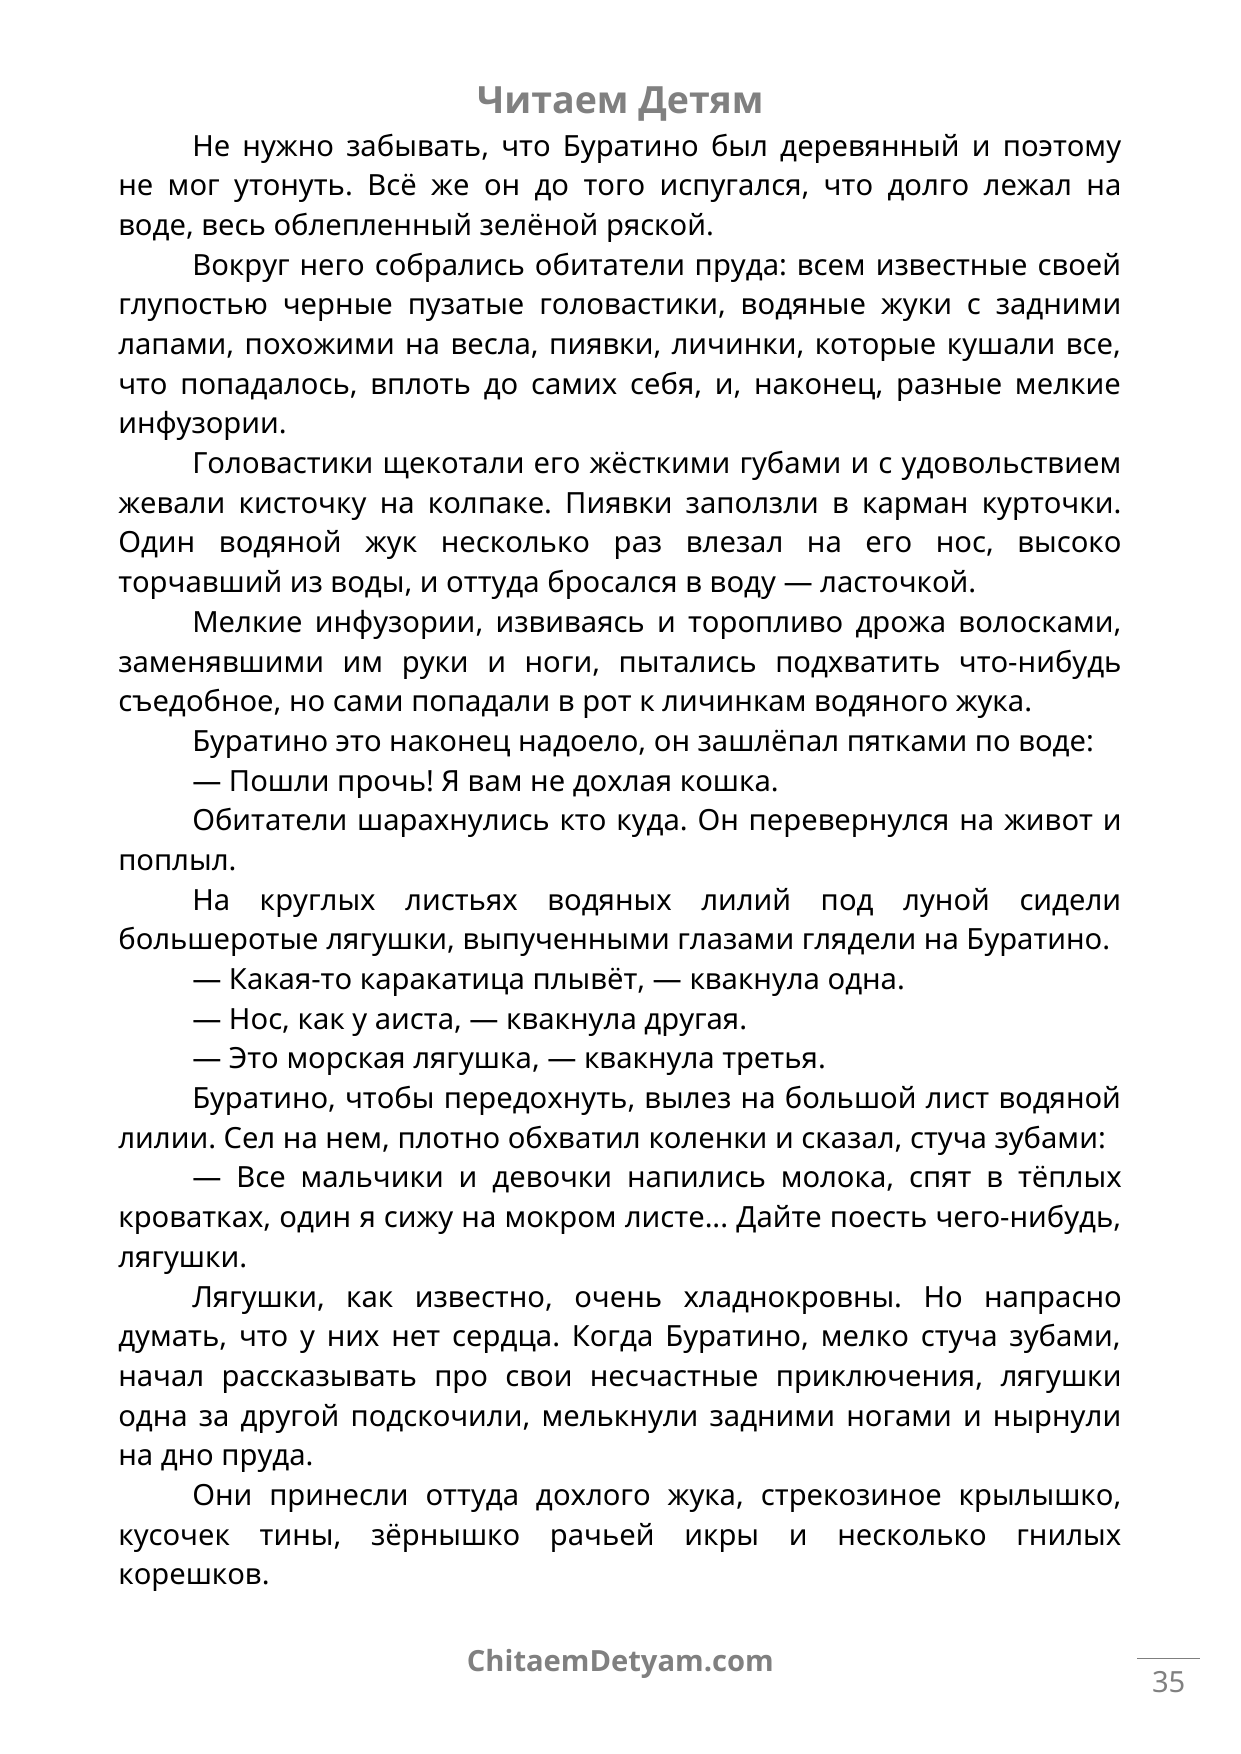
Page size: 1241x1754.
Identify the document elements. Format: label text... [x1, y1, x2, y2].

text Они принесли оттуда дохлого жука, стрекозиное крылышко, кусочек тины, зёрнышко рачьей икры и несколько гнилых корешков. [118, 1474, 1122, 1593]
text — Нос, как у аиста, — квакнула другая. [118, 998, 1122, 1038]
text — Это морская лягушка, — квакнула третья. [118, 1038, 1122, 1077]
text Буратино, чтобы передохнуть, вылез на большой лист водяной лилии. Сел на нем, плотно обхватил коленки и сказал, стуча зубами: [118, 1077, 1122, 1157]
text Головастики щекотали его жёсткими губами и с удовольствием жевали кисточку на колпаке. Пиявки заползли в карман курточки. Один водяной жук несколько раз влезал на его нос, высоко торчавший из воды, и оттуда бросался в воду — ласточкой. [118, 442, 1122, 601]
text Буратино это наконец надоело, он зашлёпал пятками по воде: [118, 720, 1122, 760]
text Не нужно забывать, что Буратино был деревянный и поэтому не мог утонуть. Всё же он до того испугался, что долго лежал на воде, весь облепленный зелёной ряской. [118, 125, 1122, 244]
text — Пошли прочь! Я вам не дохлая кошка. [118, 760, 1122, 799]
text — Все мальчики и девочки напились молока, спят в тёплых кроватках, один я сижу на мокром листе... Дайте поесть чего-нибудь, лягушки. [118, 1157, 1122, 1276]
text Обитатели шарахнулись кто куда. Он перевернулся на живот и поплыл. [118, 799, 1122, 879]
text Мелкие инфузории, извиваясь и торопливо дрожа волосками, заменявшими им руки и ноги, пытались подхватить что-нибудь съедобное, но сами попадали в рот к личинкам водяного жука. [118, 601, 1122, 720]
text Лягушки, как известно, очень хладнокровны. Но напрасно думать, что у них нет сердца. Когда Буратино, мелко стуча зубами, начал рассказывать про свои несчастные приключения, лягушки одна за другой подскочили, мелькнули задними ногами и нырнули на дно пруда. [118, 1276, 1122, 1474]
text Вокруг него собрались обитатели пруда: всем известные своей глупостью черные пузатые головастики, водяные жуки с задними лапами, похожими на весла, пиявки, личинки, которые кушали все, что попадалось, вплоть до самих себя, и, наконец, разные мелкие инфузории. [118, 244, 1122, 442]
text На круглых листьях водяных лилий под луной сидели большеротые лягушки, выпученными глазами глядели на Буратино. [118, 879, 1122, 958]
text — Какая-то каракатица плывёт, — квакнула одна. [118, 958, 1122, 998]
